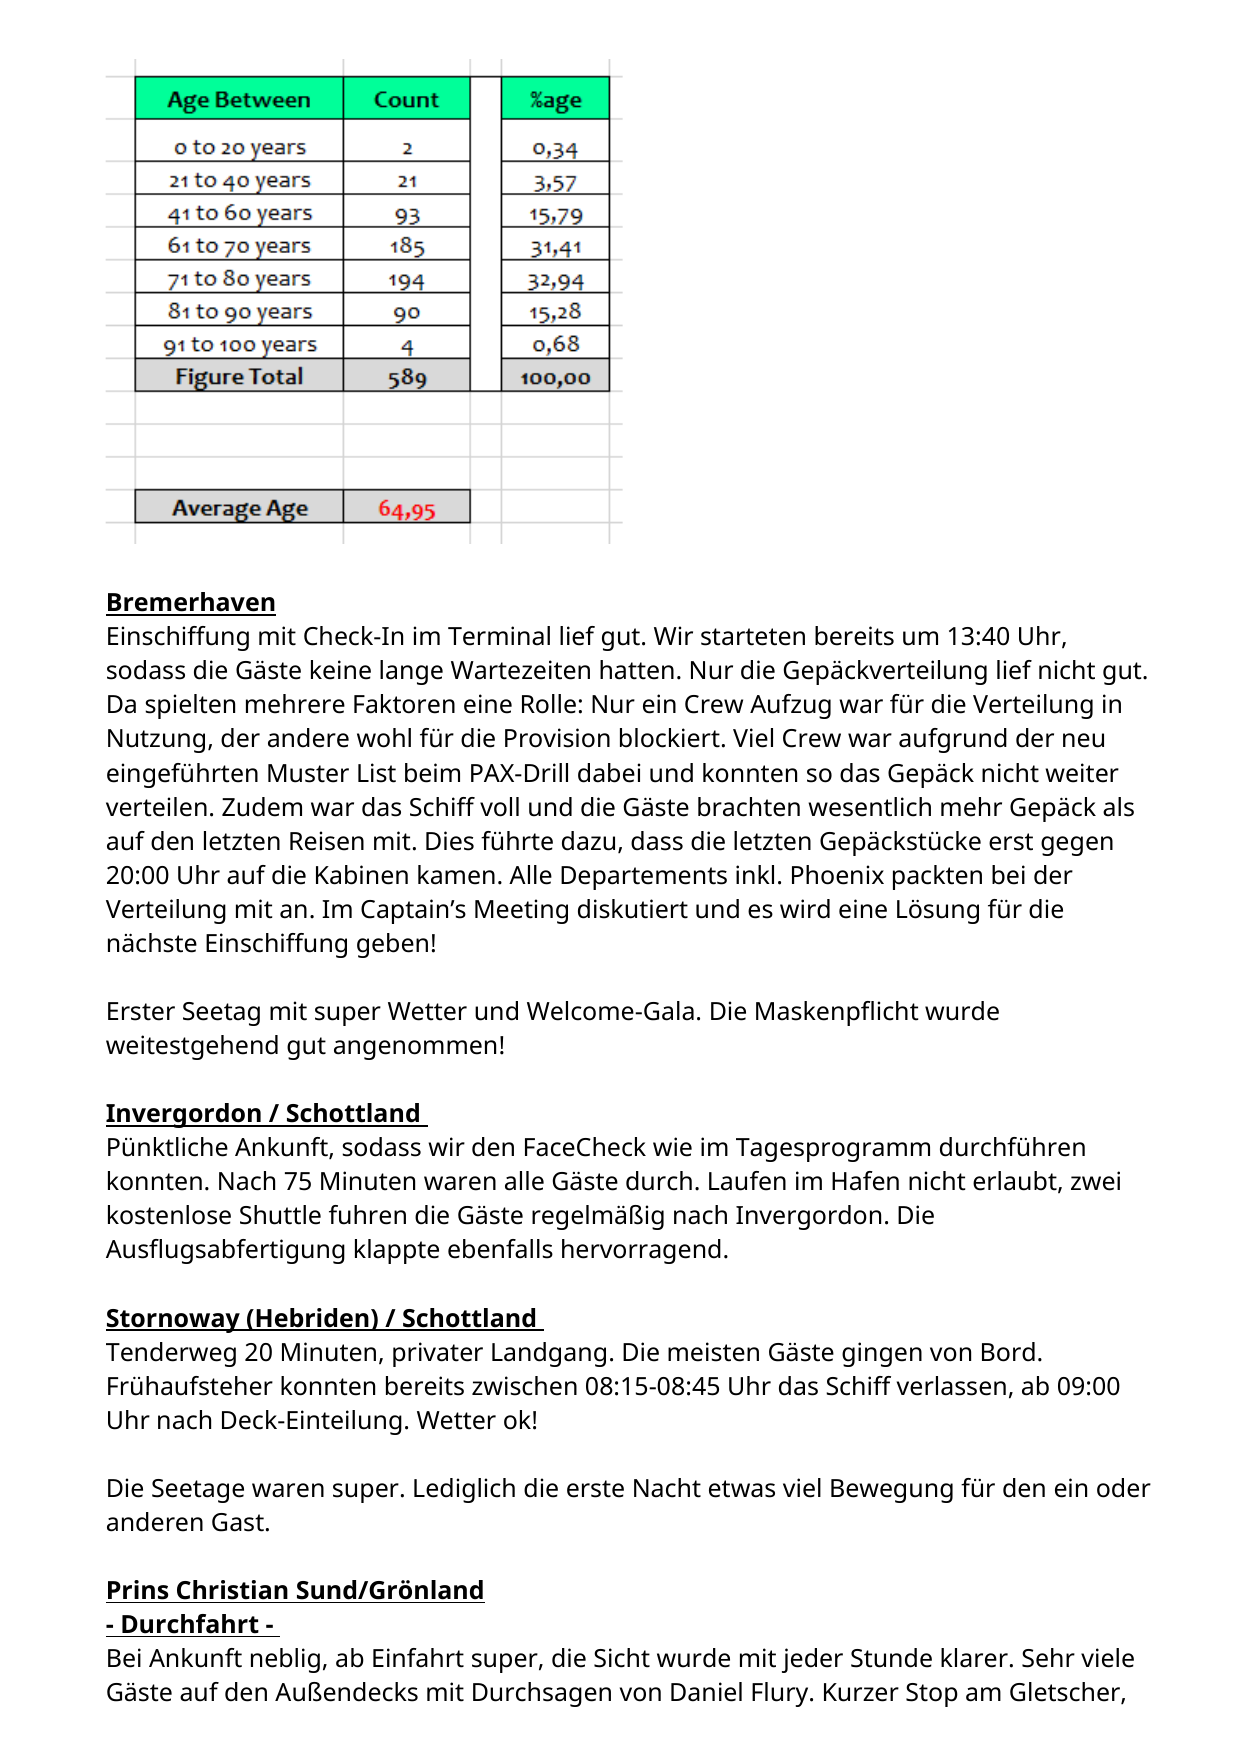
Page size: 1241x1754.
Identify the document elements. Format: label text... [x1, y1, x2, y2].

text Prins Christian Sund/Grönland [106, 1573, 1154, 1607]
text Invergordon / Schottland Pünktliche Ankunft, sodass wir den FaceCheck wie im Tagesprogramm durchführen konnten. Nach 75 Minuten waren alle Gäste durch. Laufen im Hafen nicht erlaubt, zwei kostenlose Shuttle fuhren die Gäste regelmäßig nach Invergordon. Die Ausflugsabfertigung klappte ebenfalls hervorragend. [106, 1096, 1154, 1266]
text Die Seetage waren super. Lediglich die erste Nacht etwas viel Bewegung für den ein oder anderen Gast. [106, 1471, 1154, 1539]
text Stornoway (Hebriden) / Schottland Tenderweg 20 Minuten, privater Landgang. Die meisten Gäste gingen von Bord. Frühaufsteher konnten bereits zwischen 08:15-08:45 Uhr das Schiff verlassen, ab 09:00 Uhr nach Deck-Einteilung. Wetter ok! [106, 1300, 1154, 1436]
picture [105, 59, 623, 544]
text Bremerhaven Einschiffung mit Check-In im Terminal lief gut. Wir starteten bereits um 13:40 Uhr, sodass die Gäste keine lange Wartezeiten hatten. Nur die Gepäckverteilung lief nicht gut. Da spielten mehrere Faktoren eine Rolle: Nur ein Crew Aufzug war für die Verteilung in Nutzung, der andere wohl für die Provision blockiert. Viel Crew war aufgrund der neu eingeführten Muster List beim PAX-Drill dabei und konnten so das Gepäck nicht weiter verteilen. Zudem war das Schiff voll und die Gäste brachten wesentlich mehr Gepäck als auf den letzten Reisen mit. Dies führte dazu, dass die letzten Gepäckstücke erst gegen 20:00 Uhr auf die Kabinen kamen. Alle Departements inkl. Phoenix packten bei der Verteilung mit an. Im Captain’s Meeting diskutiert und es wird eine Lösung für die nächste Einschiffung geben! [106, 585, 1154, 959]
text Erster Seetag mit super Wetter und Welcome-Gala. Die Maskenpflicht wurde weitestgehend gut angenommen! [106, 994, 1154, 1062]
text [106, 1607, 1154, 1709]
